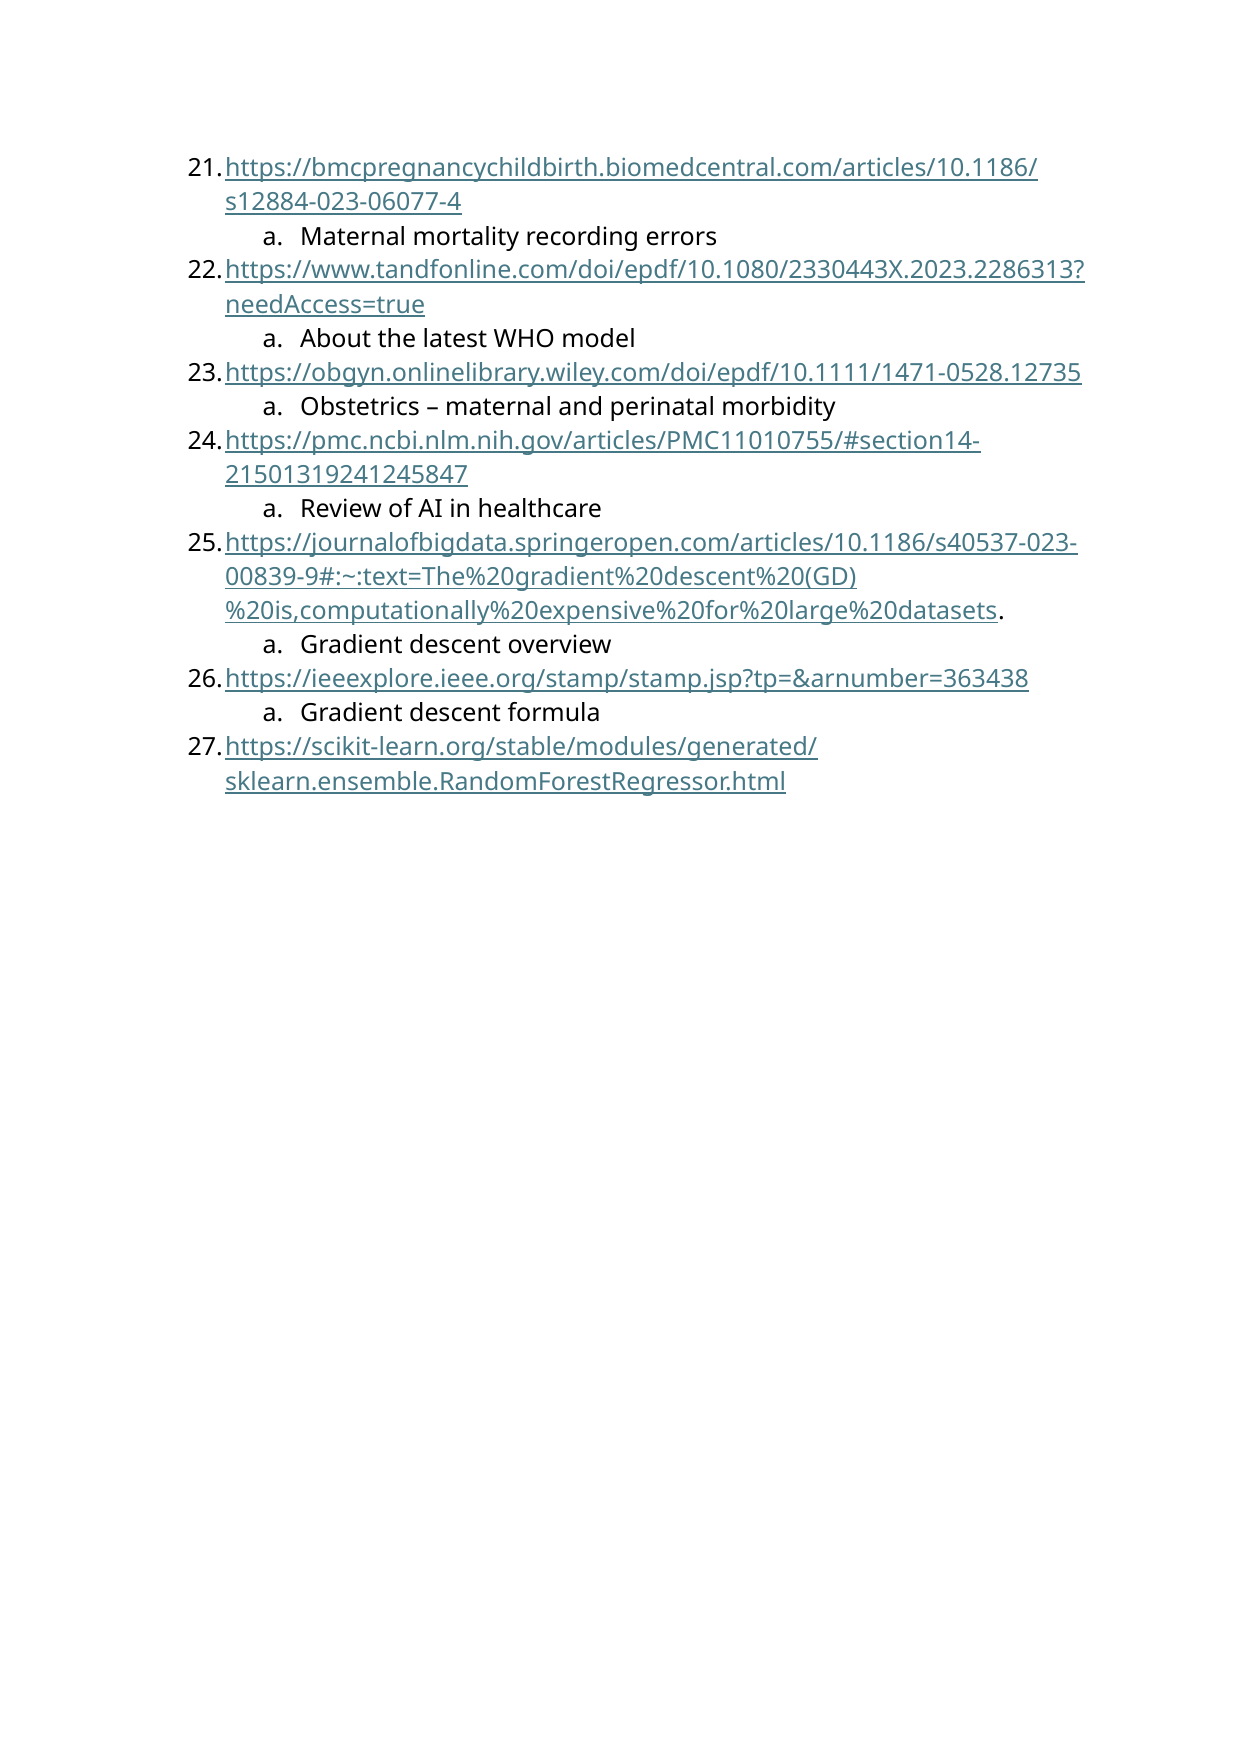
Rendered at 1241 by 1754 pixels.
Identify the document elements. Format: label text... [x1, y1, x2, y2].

list https://journalofbigdata.springeropen.com/articles/10.1186/s40537-023-00839-9#:~:text=The%20gradient%20descent%20(GD)%20is,computationally%20expensive%20for%20large%20datasets. [187, 525, 1090, 627]
list https://www.tandfonline.com/doi/epdf/10.1080/2330443X.2023.2286313?needAccess=true [187, 252, 1090, 320]
list Gradient descent overview [262, 627, 1090, 661]
list https://bmcpregnancychildbirth.biomedcentral.com/articles/10.1186/s12884-023-06077-4 [187, 150, 1090, 218]
list https://scikit-learn.org/stable/modules/generated/sklearn.ensemble.RandomForestRegressor.html [187, 729, 1090, 797]
list Maternal mortality recording errors [262, 218, 1090, 252]
list https://obgyn.onlinelibrary.wiley.com/doi/epdf/10.1111/1471-0528.12735 [187, 354, 1090, 388]
list Review of AI in healthcare [262, 491, 1090, 525]
list Obstetrics – maternal and perinatal morbidity [262, 388, 1090, 422]
list https://pmc.ncbi.nlm.nih.gov/articles/PMC11010755/#section14-21501319241245847 [187, 422, 1090, 491]
list Gradient descent formula [262, 695, 1090, 729]
list About the latest WHO model [262, 320, 1090, 354]
list https://ieeexplore.ieee.org/stamp/stamp.jsp?tp=&arnumber=363438 [187, 661, 1090, 695]
